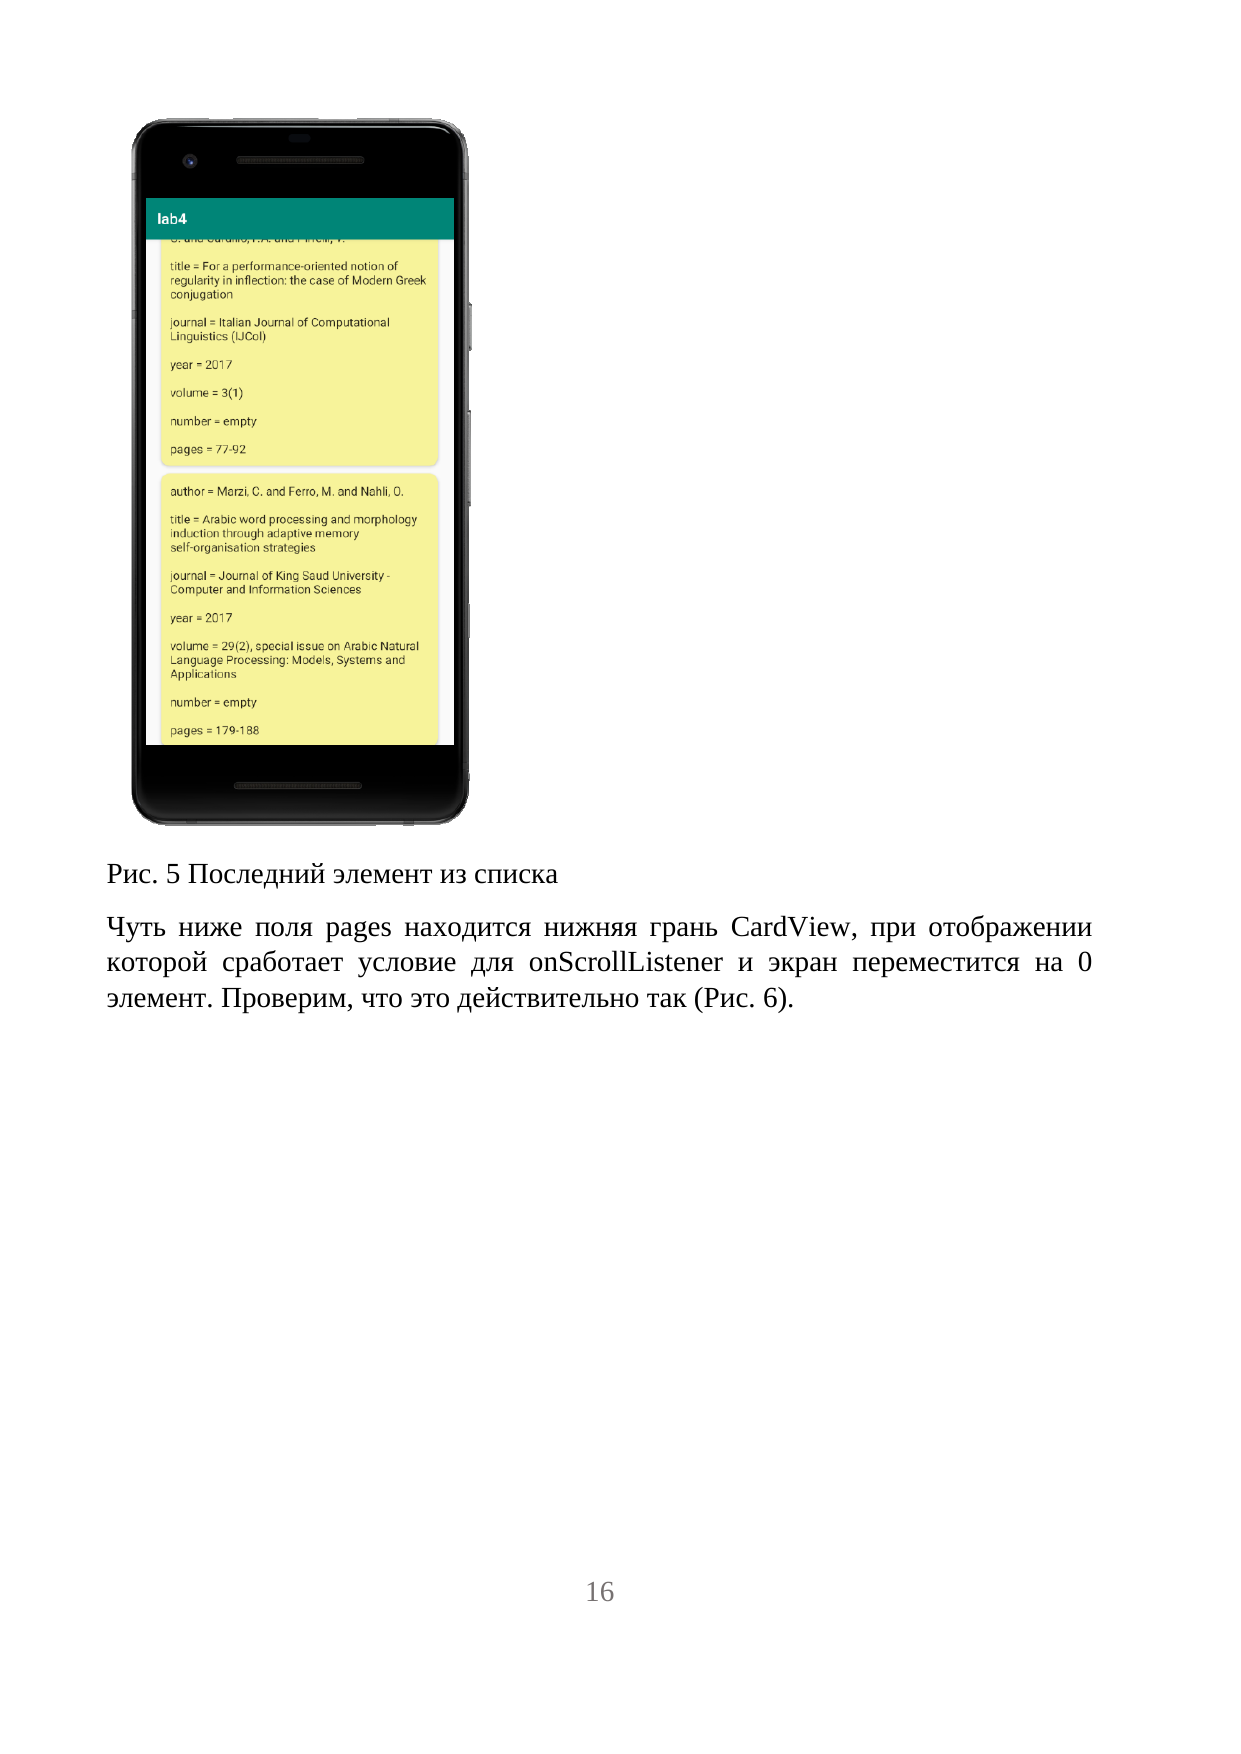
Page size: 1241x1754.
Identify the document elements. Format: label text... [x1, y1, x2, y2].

text Рис. 5 Последний элемент из списка [106, 856, 1092, 890]
text Чуть ниже поля pages находится нижняя грань CardView, при отображении которой сработает условие для onScrollListener и экран переместится на 0 элемент. Проверим, что это действительно так (Рис. 6). [106, 909, 1092, 1013]
